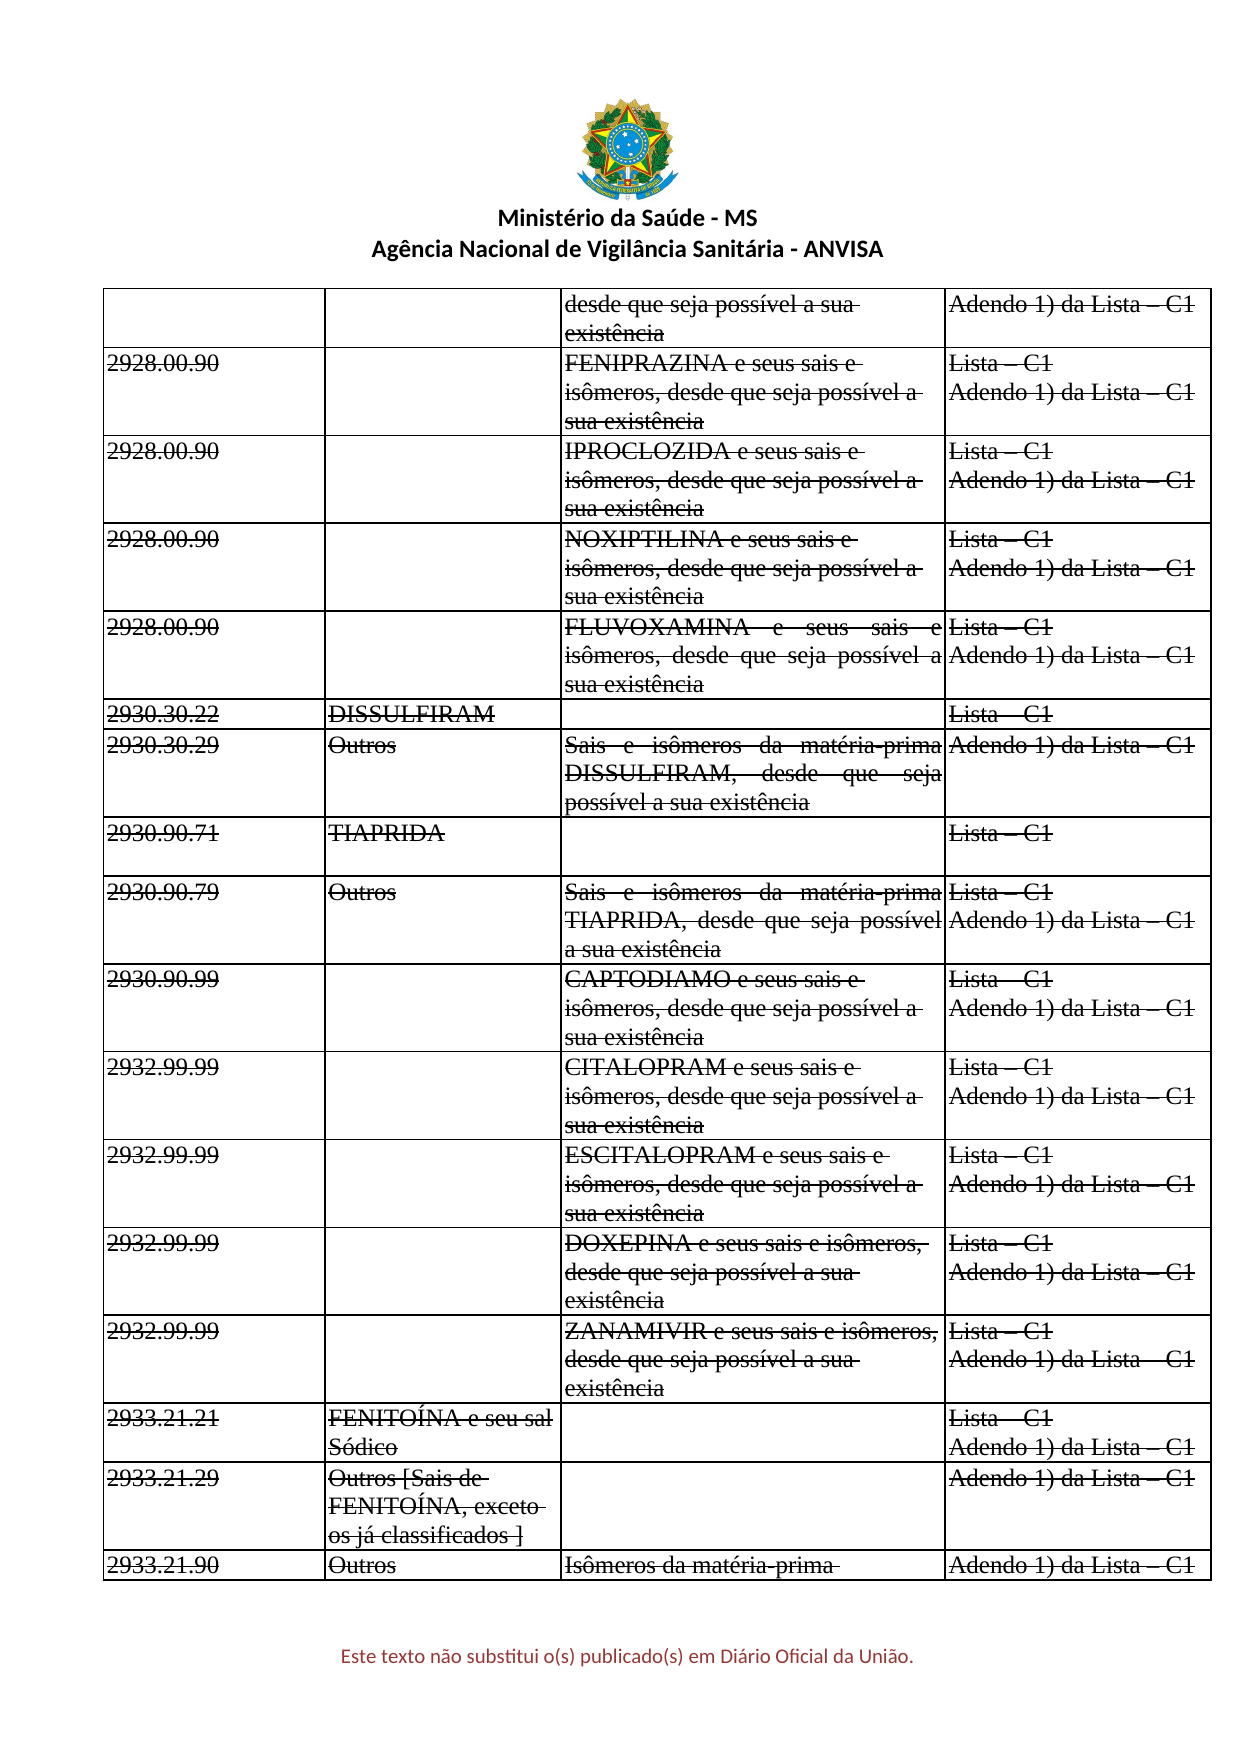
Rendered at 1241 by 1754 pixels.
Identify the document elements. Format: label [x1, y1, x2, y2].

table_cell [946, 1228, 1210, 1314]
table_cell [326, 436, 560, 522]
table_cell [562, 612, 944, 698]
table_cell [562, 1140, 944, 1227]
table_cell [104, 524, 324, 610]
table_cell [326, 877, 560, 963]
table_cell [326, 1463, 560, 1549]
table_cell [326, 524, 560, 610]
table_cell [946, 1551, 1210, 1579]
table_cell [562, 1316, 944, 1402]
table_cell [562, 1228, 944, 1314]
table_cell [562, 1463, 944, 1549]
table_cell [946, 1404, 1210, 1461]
picture [573, 96, 682, 203]
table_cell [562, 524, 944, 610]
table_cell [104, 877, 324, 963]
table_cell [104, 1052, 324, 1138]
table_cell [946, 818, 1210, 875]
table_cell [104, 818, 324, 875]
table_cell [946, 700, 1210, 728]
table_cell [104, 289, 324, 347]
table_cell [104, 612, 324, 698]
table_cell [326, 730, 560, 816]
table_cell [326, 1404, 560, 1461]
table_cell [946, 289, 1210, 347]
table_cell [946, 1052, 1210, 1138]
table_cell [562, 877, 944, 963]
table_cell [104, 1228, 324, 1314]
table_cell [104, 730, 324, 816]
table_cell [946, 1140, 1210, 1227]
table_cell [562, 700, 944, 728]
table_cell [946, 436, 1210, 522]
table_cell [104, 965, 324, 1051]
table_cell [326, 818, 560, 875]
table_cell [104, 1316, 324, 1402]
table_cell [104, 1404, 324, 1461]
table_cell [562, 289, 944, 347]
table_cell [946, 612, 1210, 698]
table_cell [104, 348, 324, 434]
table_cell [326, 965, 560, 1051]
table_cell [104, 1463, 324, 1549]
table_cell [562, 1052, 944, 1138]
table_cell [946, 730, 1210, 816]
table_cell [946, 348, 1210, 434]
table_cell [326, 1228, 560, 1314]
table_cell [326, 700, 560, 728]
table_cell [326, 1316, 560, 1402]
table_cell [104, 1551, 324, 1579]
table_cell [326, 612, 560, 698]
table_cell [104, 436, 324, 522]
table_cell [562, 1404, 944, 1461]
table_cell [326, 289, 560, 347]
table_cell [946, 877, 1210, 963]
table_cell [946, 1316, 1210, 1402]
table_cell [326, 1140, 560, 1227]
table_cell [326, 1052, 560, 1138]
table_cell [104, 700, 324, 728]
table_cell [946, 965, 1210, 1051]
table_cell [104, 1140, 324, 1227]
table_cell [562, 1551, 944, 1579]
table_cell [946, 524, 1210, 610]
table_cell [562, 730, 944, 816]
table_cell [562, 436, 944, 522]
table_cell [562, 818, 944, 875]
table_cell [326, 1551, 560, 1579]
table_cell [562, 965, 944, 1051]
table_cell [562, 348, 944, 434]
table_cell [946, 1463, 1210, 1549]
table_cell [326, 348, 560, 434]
